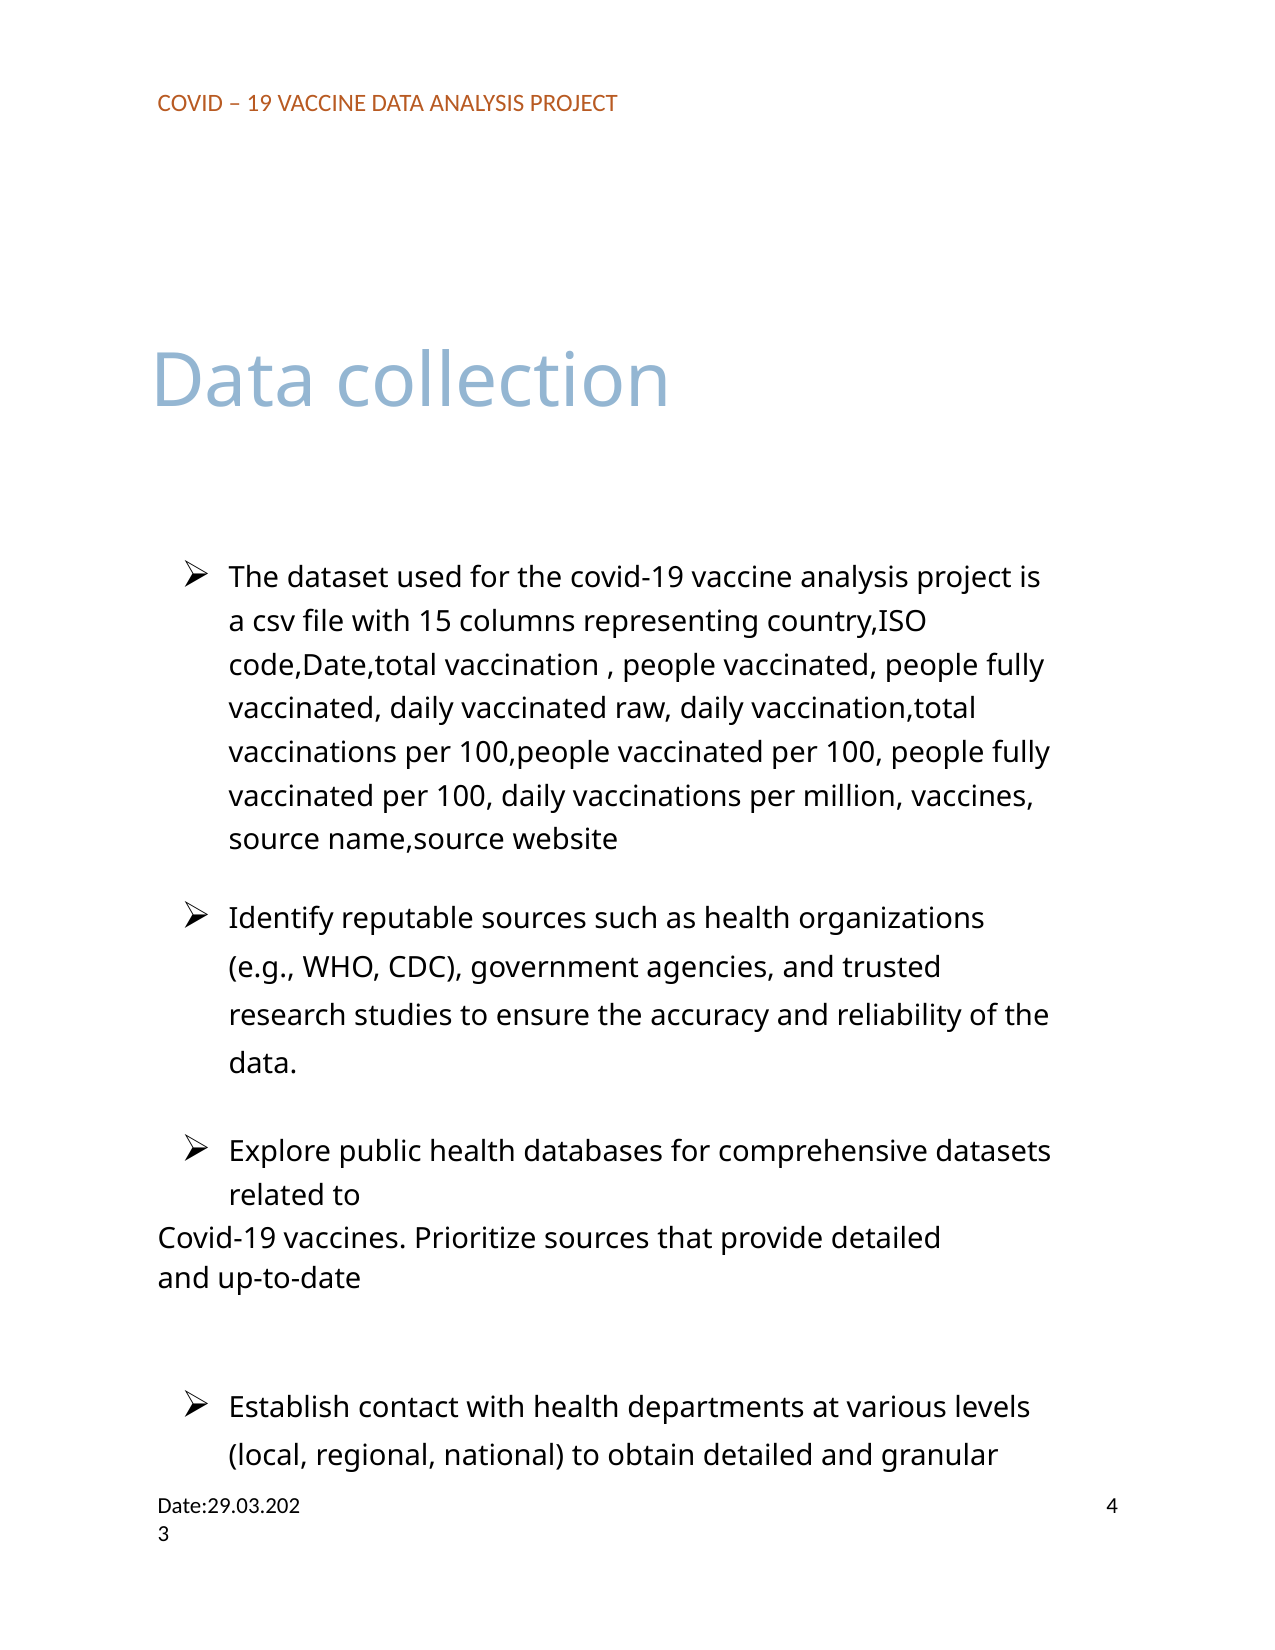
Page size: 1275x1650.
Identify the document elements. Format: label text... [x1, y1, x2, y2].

list Identify reputable sources such as health organizations (e.g., WHO, CDC), government agencies, and trusted research studies to ensure the accuracy and reliability of the data. [181, 898, 1056, 1082]
list The dataset used for the covid-19 vaccine analysis project is a csv file with 15 columns representing country,ISO code,Date,total vaccination , people vaccinated, people fully vaccinated, daily vaccinated raw, daily vaccination,total vaccinations per 100,people vaccinated per 100, people fully vaccinated per 100, daily vaccinations per million, vaccines, source name,source website [181, 557, 1056, 858]
list Explore public health databases for comprehensive datasets related to [181, 1130, 1056, 1214]
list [181, 1386, 1056, 1474]
text Data collection [150, 326, 1117, 428]
text Covid-19 vaccines. Prioritize sources that provide detailed and up-to-date [157, 1218, 990, 1297]
